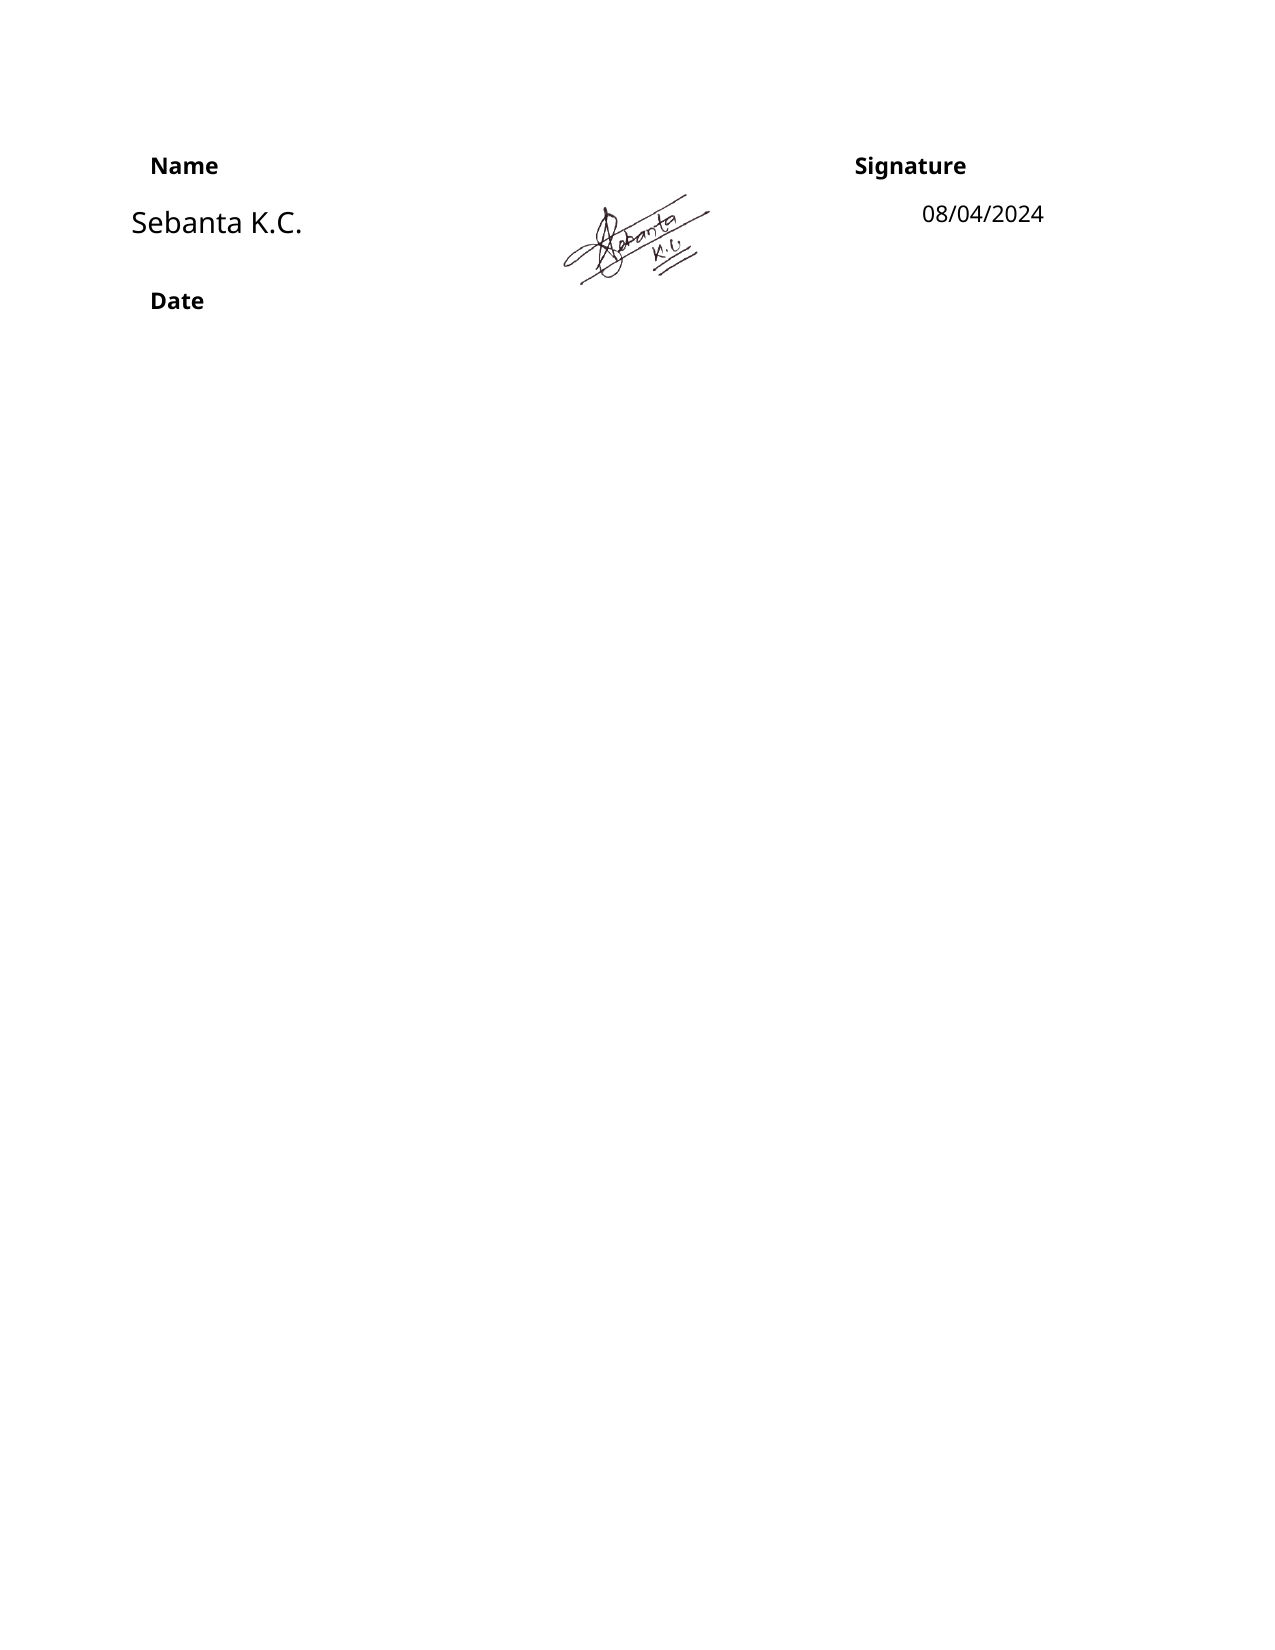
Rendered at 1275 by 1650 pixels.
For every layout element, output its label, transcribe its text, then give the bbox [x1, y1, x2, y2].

picture [507, 179, 800, 317]
text Name Signature Date [150, 150, 1125, 316]
